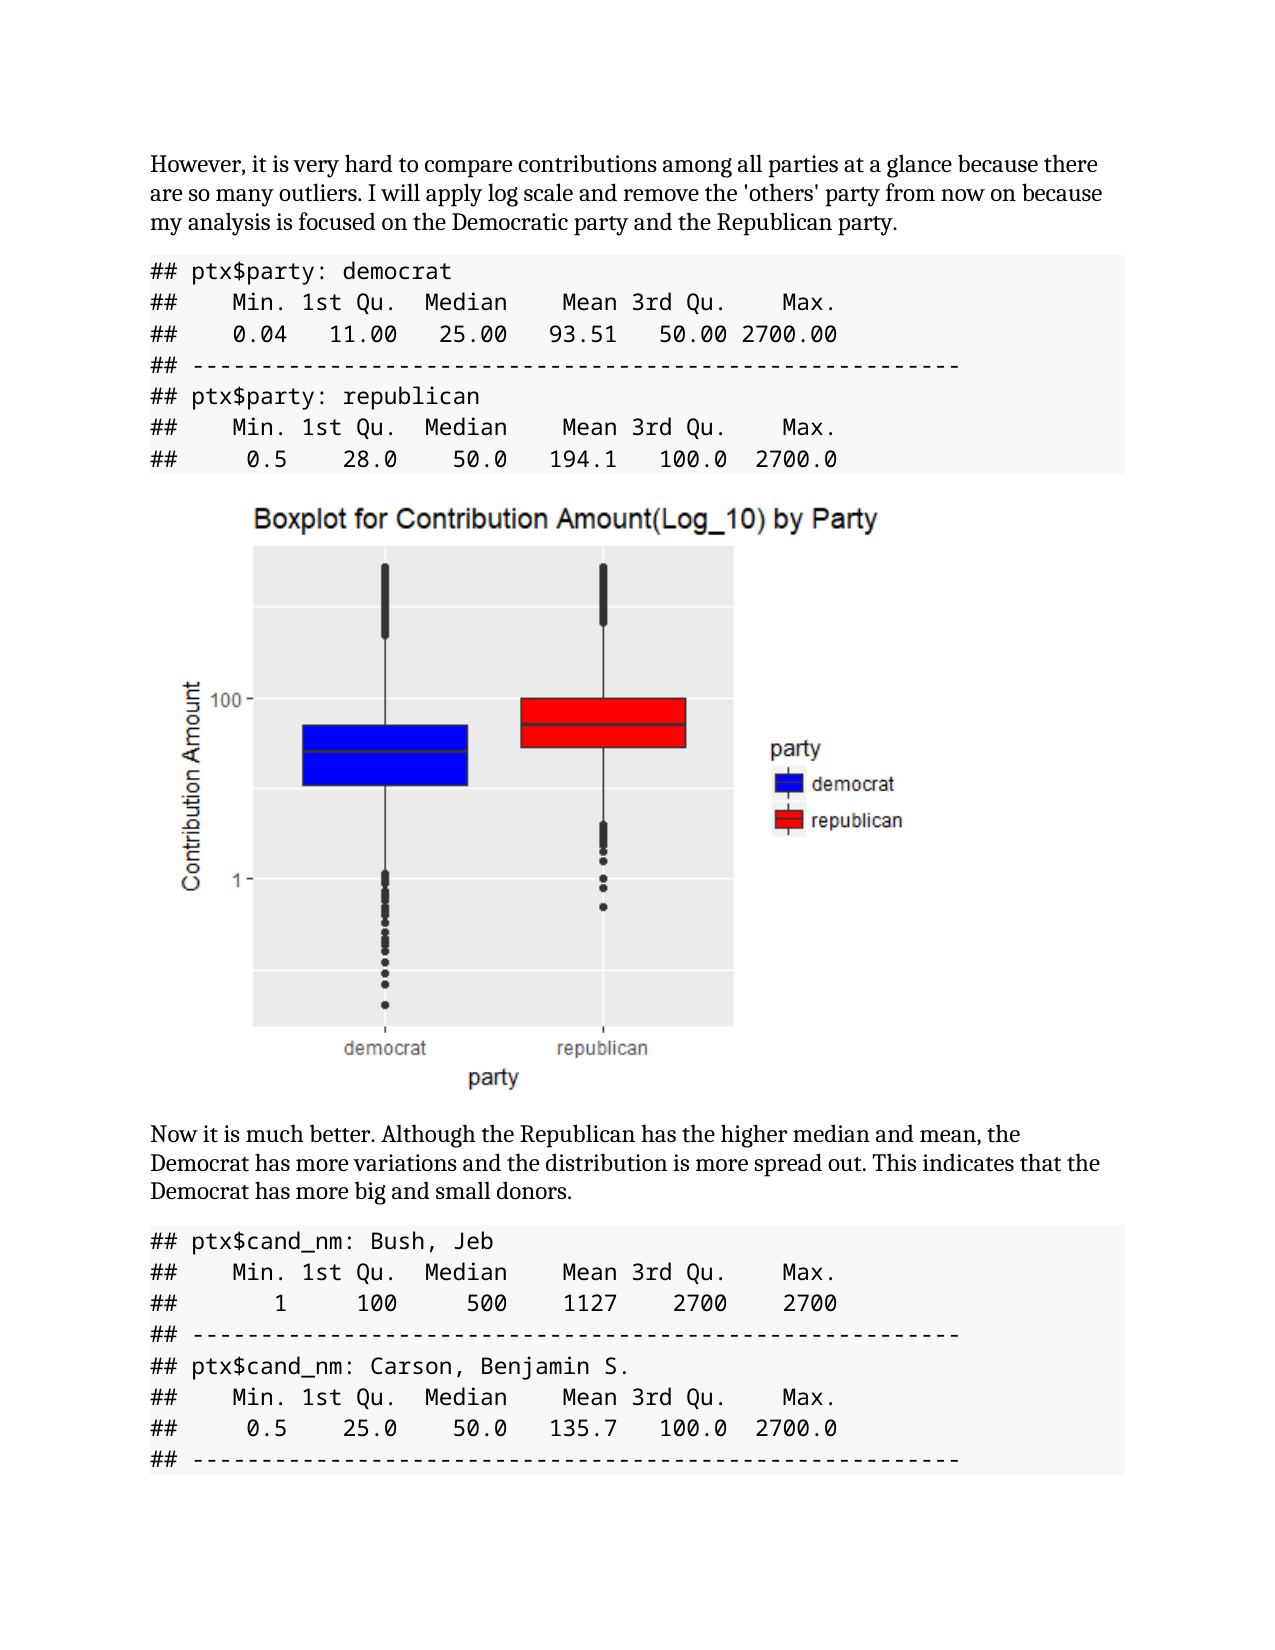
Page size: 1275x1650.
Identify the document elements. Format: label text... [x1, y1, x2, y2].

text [150, 1225, 1125, 1475]
text Now it is much better. Although the Republican has the higher median and mean, the Democrat has more variations and the distribution is more spread out. This indicates that the Democrat has more big and small donors. [150, 1120, 1125, 1206]
picture [168, 494, 927, 1101]
text ## ptx$party: democrat ## Min. 1st Qu. Median Mean 3rd Qu. Max. ## 0.04 11.00 25.00 93.51 50.00 2700.00 ## -------------------------------------------------------- ## ptx$party: republican ## Min. 1st Qu. Median Mean 3rd Qu. Max. ## 0.5 28.0 50.0 194.1 100.0 2700.0 [150, 255, 1125, 474]
text However, it is very hard to compare contributions among all parties at a glance because there are so many outliers. I will apply log scale and remove the 'others' party from now on because my analysis is focused on the Democratic party and the Republican party. [150, 150, 1125, 236]
